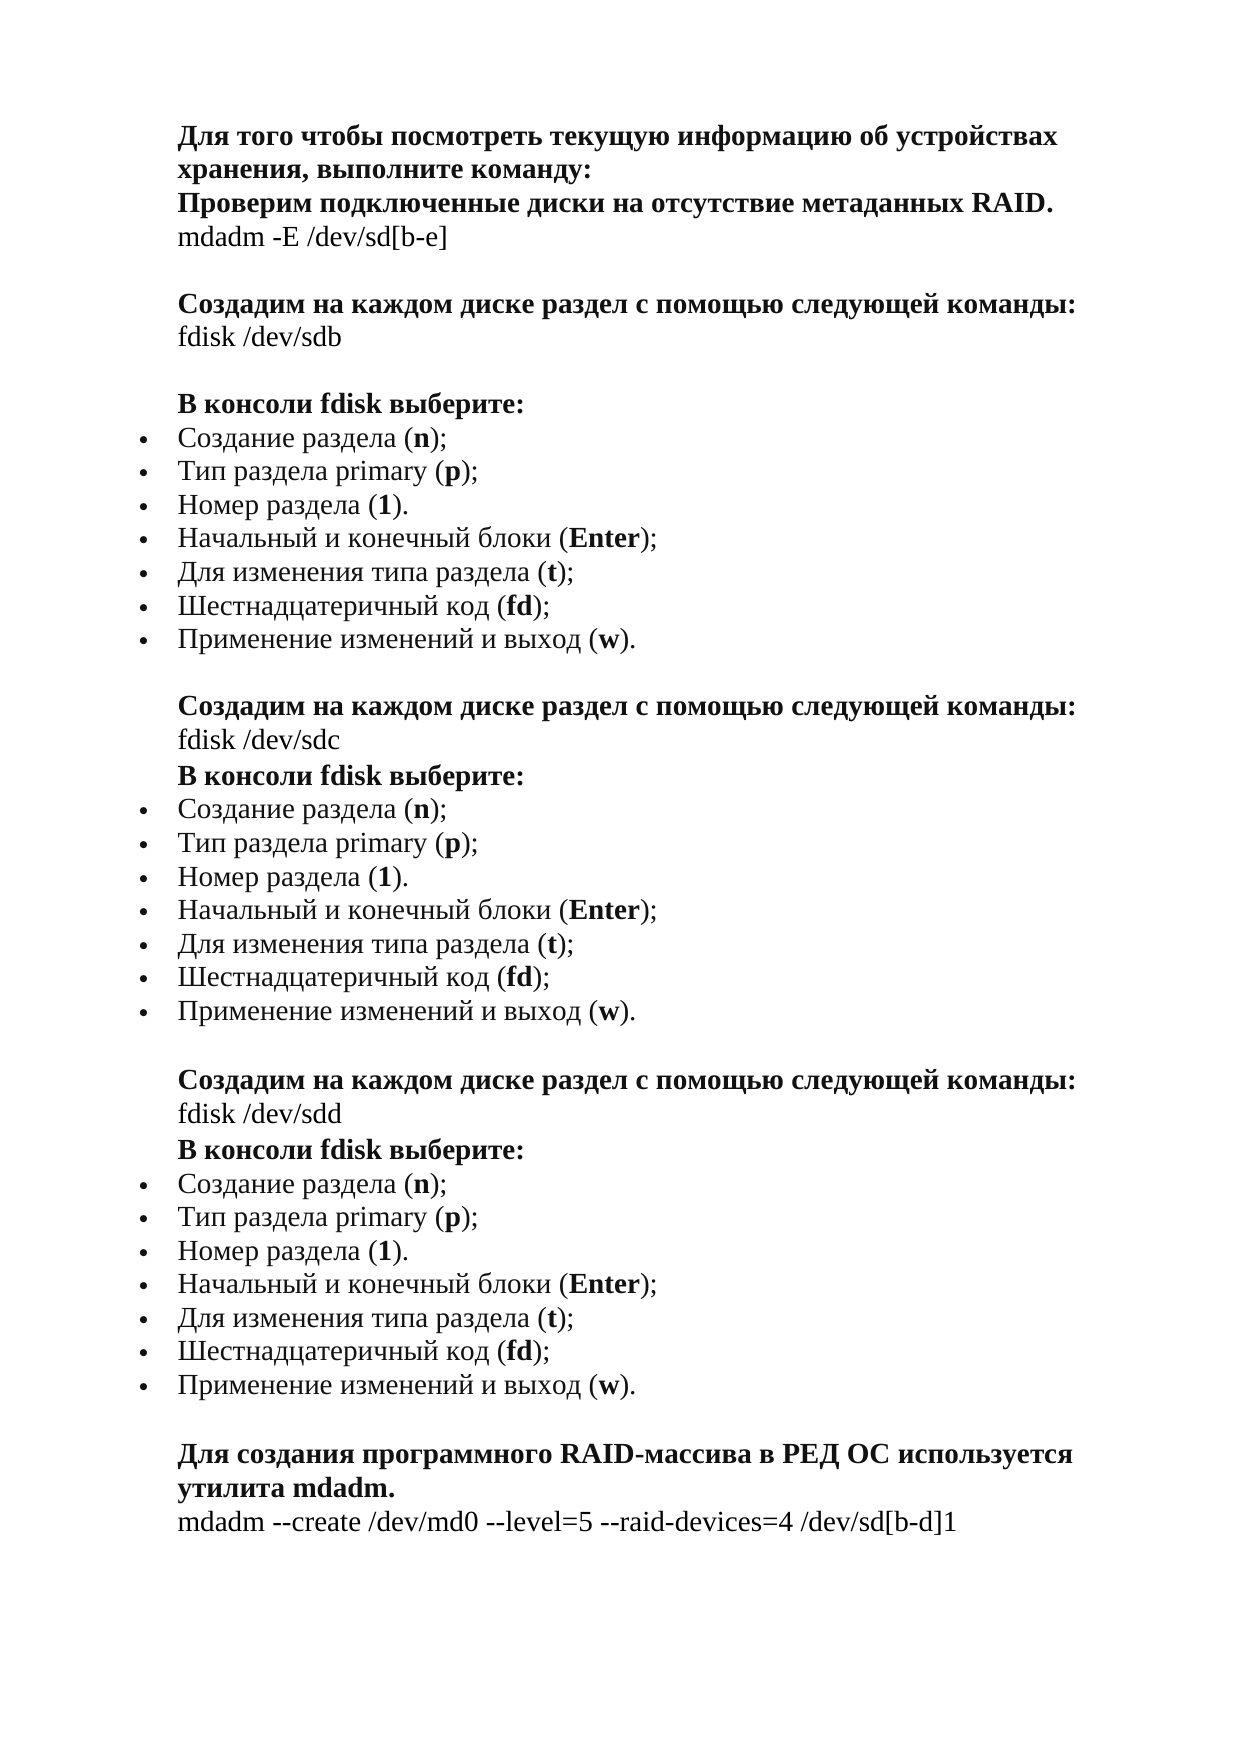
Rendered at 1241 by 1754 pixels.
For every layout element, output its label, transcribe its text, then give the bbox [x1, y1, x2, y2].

list Для изменения типа раздела (t); [140, 1300, 1152, 1333]
list Применение изменений и выход (w). [140, 621, 1152, 655]
list Создание раздела (n); [140, 792, 1152, 825]
text В консоли fdisk выберите: [177, 386, 1152, 420]
list Шестнадцатеричный код (fd); [140, 959, 1152, 993]
text Создадим на каждом диске раздел с помощью следующей команды: [177, 1062, 1152, 1096]
text В консоли fdisk выберите: [177, 758, 1152, 792]
list Тип раздела primary (p); [140, 1199, 1152, 1233]
text mdadm -E /dev/sd[b-e] [177, 219, 1152, 252]
text fdisk /dev/sdd [177, 1096, 1152, 1129]
text В консоли fdisk выберите: [177, 1132, 1152, 1166]
list Для изменения типа раздела (t); [140, 926, 1152, 959]
list Применение изменений и выход (w). [140, 993, 1152, 1026]
list Номер раздела (1). [140, 859, 1152, 892]
list Создание раздела (n); [140, 420, 1152, 453]
list Применение изменений и выход (w). [140, 1367, 1152, 1401]
list Номер раздела (1). [140, 487, 1152, 521]
text fdisk /dev/sdb [177, 319, 1152, 353]
text Проверим подключенные диски на отсутствие метаданных RAID. [177, 185, 1152, 219]
list Начальный и конечный блоки (Enter); [140, 521, 1152, 554]
list Начальный и конечный блоки (Enter); [140, 1266, 1152, 1300]
text fdisk /dev/sdc [177, 722, 1152, 755]
text Создадим на каждом диске раздел с помощью следующей команды: [177, 286, 1152, 319]
list Номер раздела (1). [140, 1233, 1152, 1266]
text Создадим на каждом диске раздел с помощью следующей команды: [177, 688, 1152, 722]
text Для того чтобы посмотреть текущую информацию об устройствах хранения, выполните команду: [177, 118, 1152, 185]
list Шестнадцатеричный код (fd); [140, 1333, 1152, 1367]
list Тип раздела primary (p); [140, 453, 1152, 487]
text mdadm --create /dev/md0 --level=5 --raid-devices=4 /dev/sd[b-d]1 [177, 1504, 1152, 1537]
list Создание раздела (n); [140, 1166, 1152, 1199]
list Начальный и конечный блоки (Enter); [140, 892, 1152, 926]
list Тип раздела primary (p); [140, 825, 1152, 859]
list Шестнадцатеричный код (fd); [140, 588, 1152, 621]
list Для изменения типа раздела (t); [140, 554, 1152, 588]
text Для создания программного RAID-массива в РЕД ОС используется утилита mdadm. [177, 1437, 1152, 1504]
